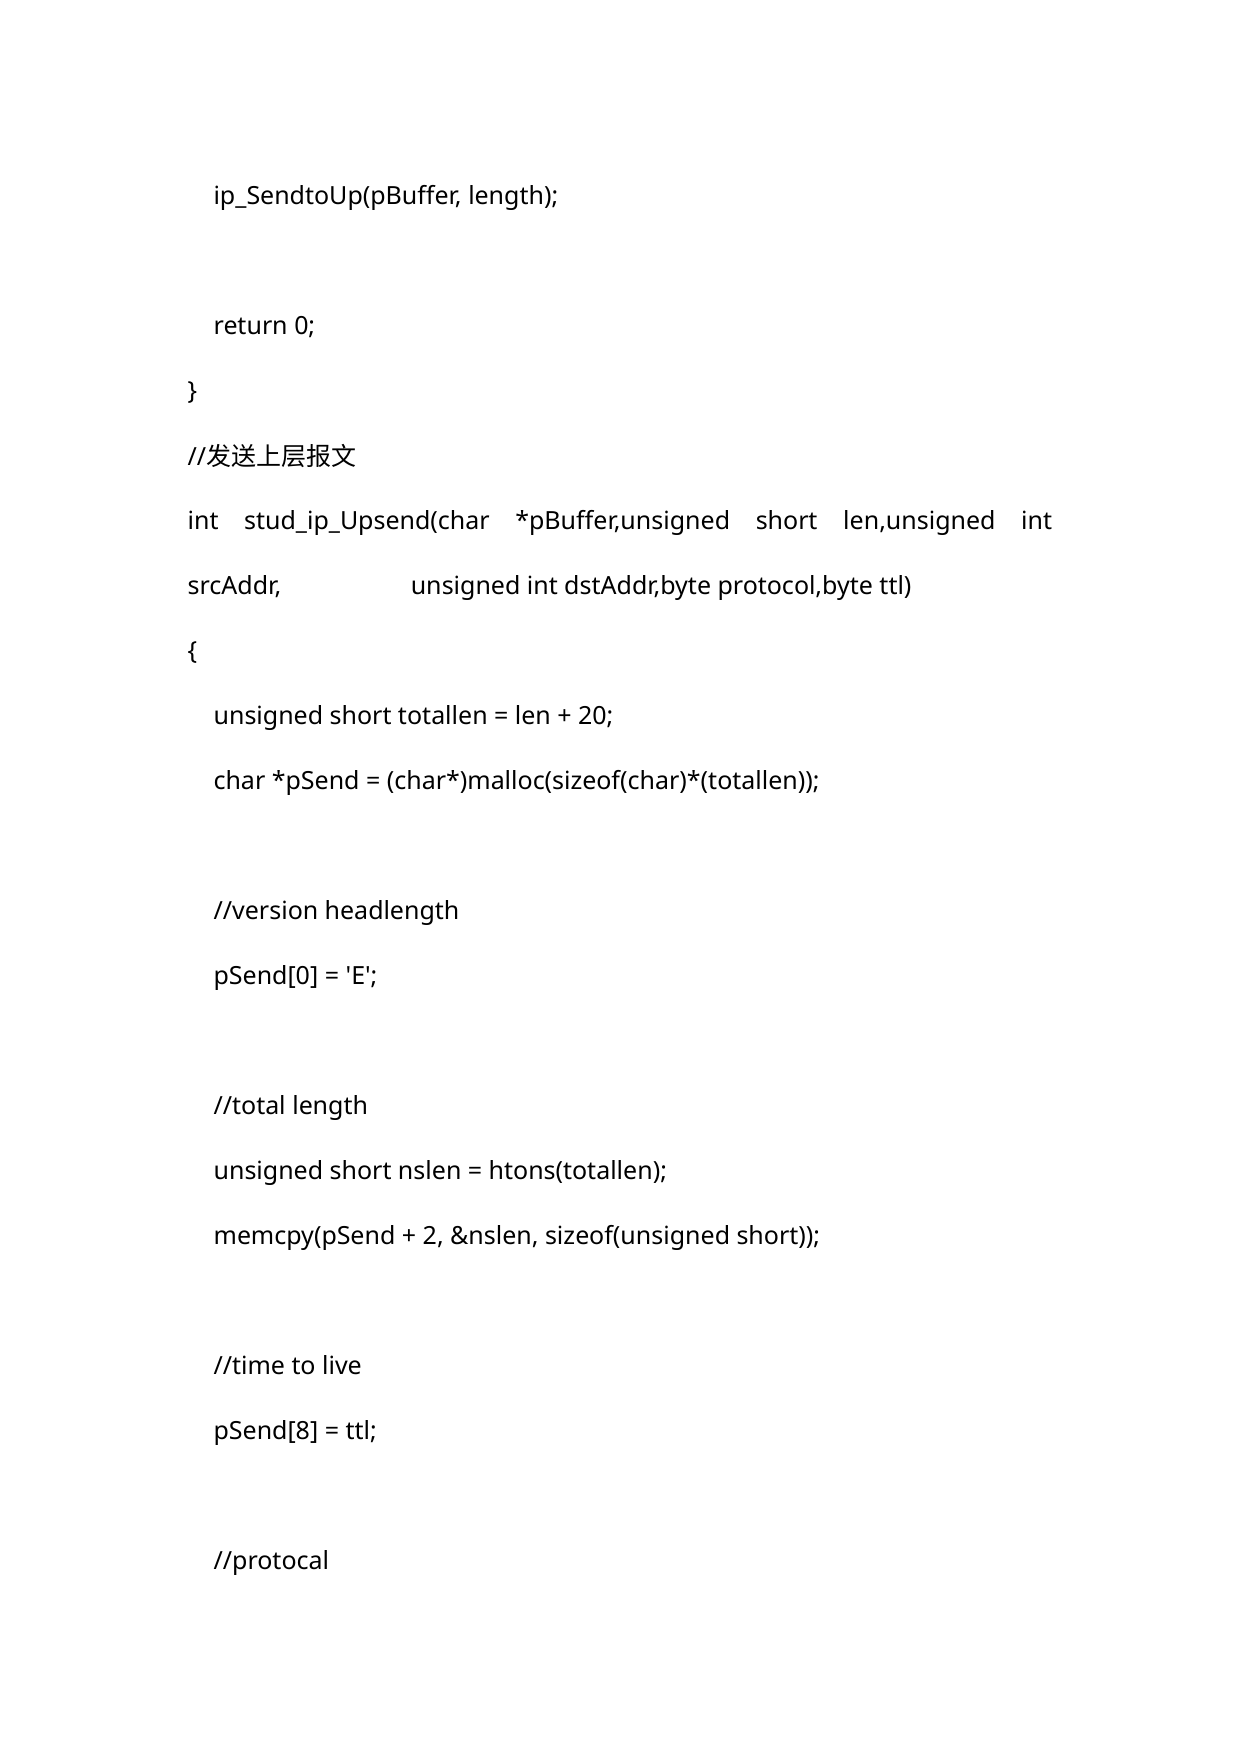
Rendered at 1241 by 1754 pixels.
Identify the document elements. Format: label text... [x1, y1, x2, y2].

text char *pSend = (char*)malloc(sizeof(char)*(totallen)); [187, 747, 1053, 812]
text unsigned short totallen = len + 20; [187, 682, 1053, 747]
text //time to live [187, 1332, 1053, 1397]
text int stud_ip_Upsend(char *pBuffer,unsigned short len,unsigned int srcAddr, unsigned int dstAddr,byte protocol,byte ttl) [187, 487, 1053, 617]
text unsigned short nslen = htons(totallen); [187, 1137, 1053, 1202]
text //total length [187, 1072, 1053, 1137]
text //version headlength [187, 877, 1053, 942]
text //protocal [187, 1527, 1053, 1592]
text ip_SendtoUp(pBuffer, length); [187, 162, 1053, 227]
text //发送上层报文 [187, 422, 1053, 487]
text pSend[8] = ttl; [187, 1397, 1053, 1462]
text return 0; [187, 292, 1053, 357]
text memcpy(pSend + 2, &nslen, sizeof(unsigned short)); [187, 1202, 1053, 1267]
text pSend[0] = 'E'; [187, 942, 1053, 1007]
text { [187, 617, 1053, 682]
text } [187, 357, 1053, 422]
